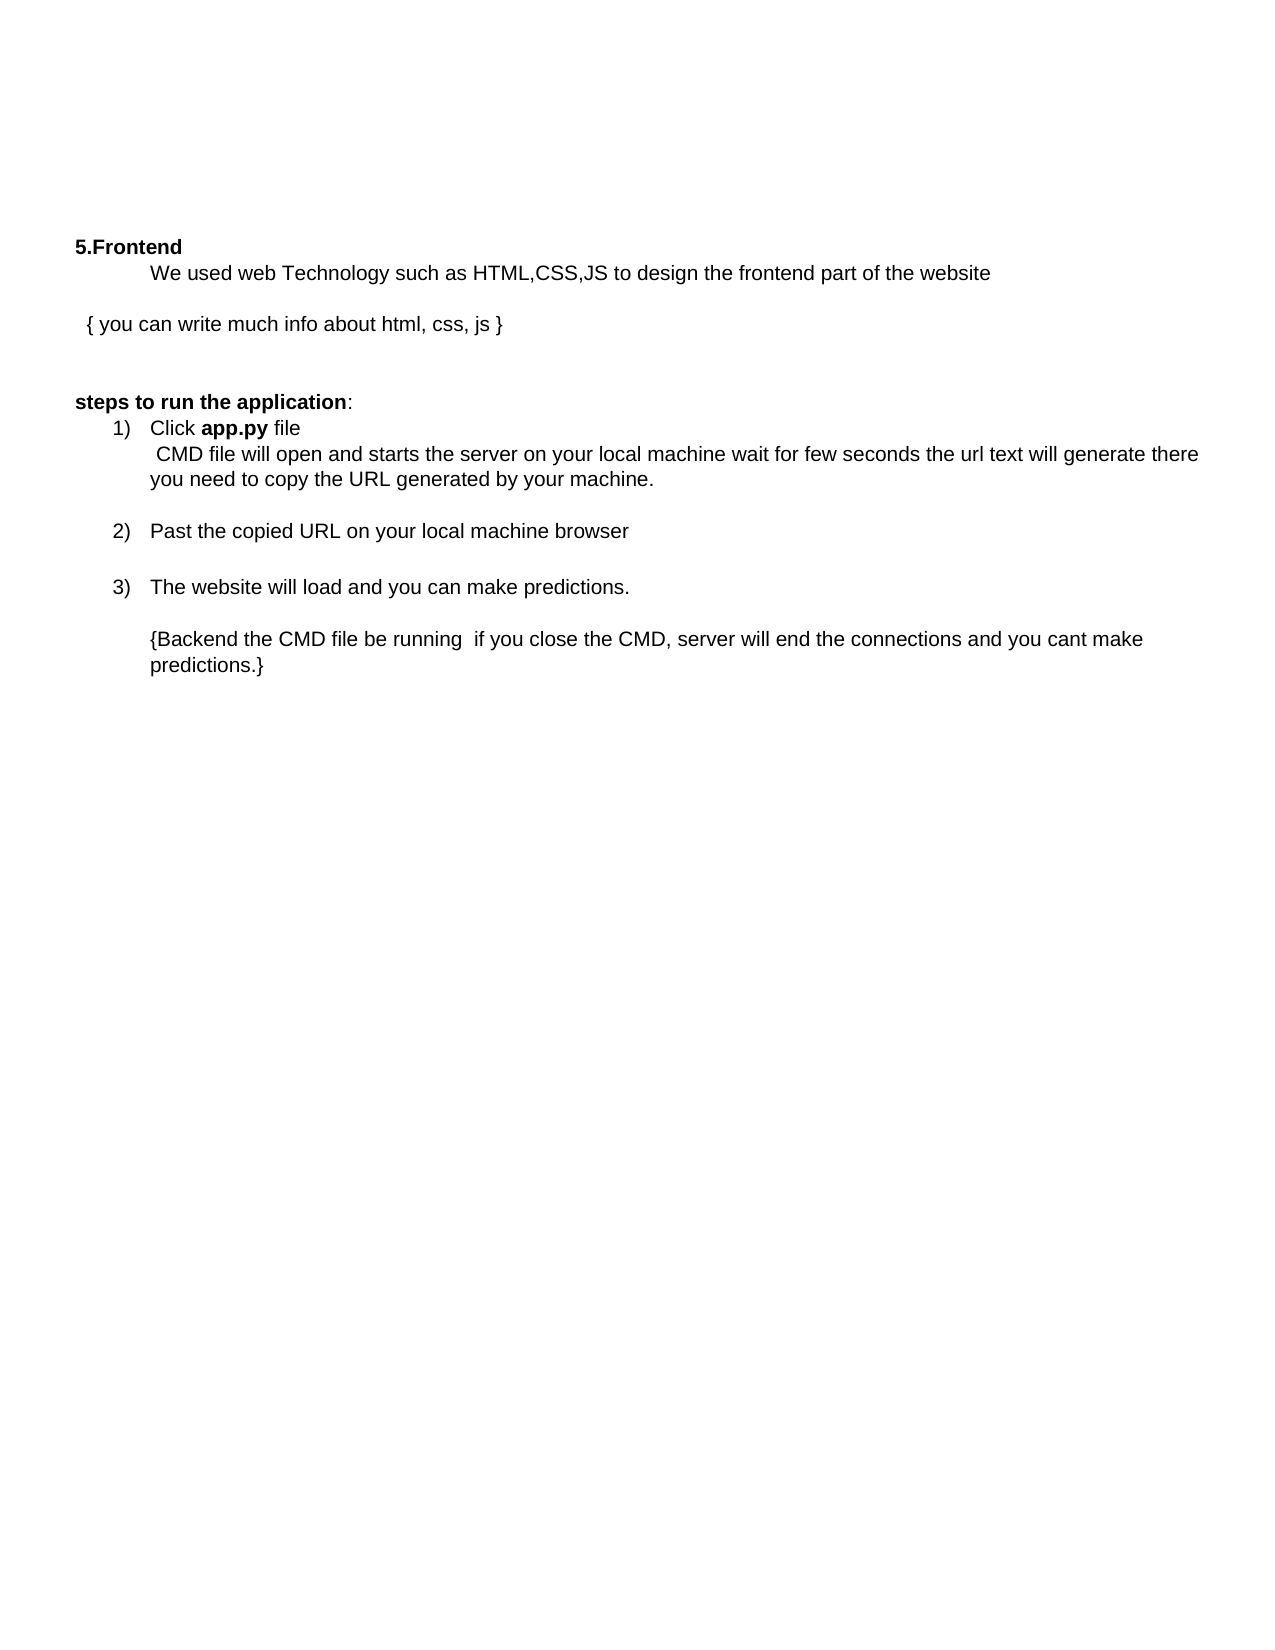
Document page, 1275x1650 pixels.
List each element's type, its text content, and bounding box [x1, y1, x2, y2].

text 5.Frontend [75, 235, 1200, 259]
text steps to run the application: [75, 390, 1200, 414]
list CMD file will open and starts the server on your local machine wait for few seconds the url text will generate there you need to copy the URL generated by your machine. [150, 441, 1200, 491]
list {Backend the CMD file be running if you close the CMD, server will end the connections and you cant make predictions.} [150, 601, 1200, 707]
text We used web Technology such as HTML,CSS,JS to design the frontend part of the website [75, 261, 1200, 284]
text { you can write much info about html, css, js } [75, 312, 1200, 336]
list Past the copied URL on your local machine browser [112, 519, 1200, 573]
list Click app.py file [112, 416, 1200, 439]
list The website will load and you can make predictions. [112, 575, 1200, 599]
